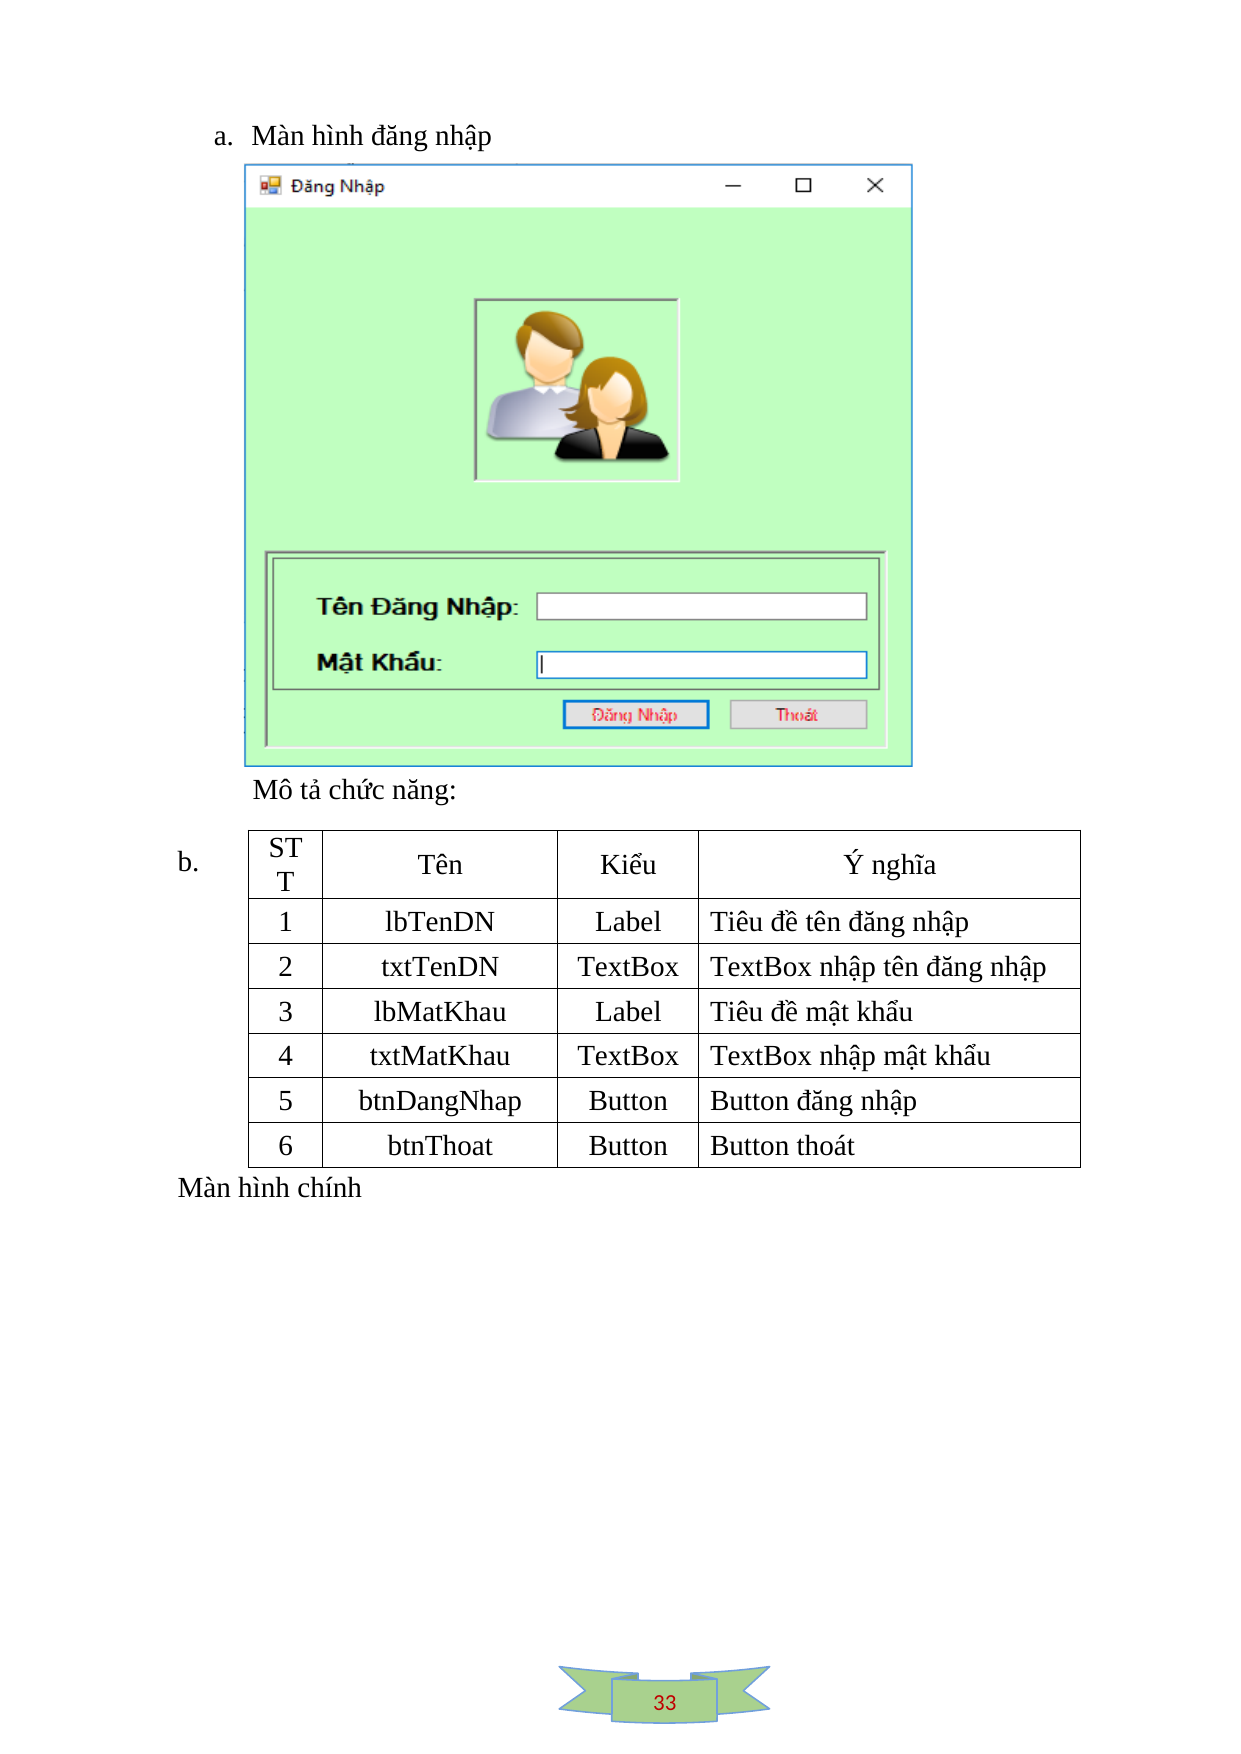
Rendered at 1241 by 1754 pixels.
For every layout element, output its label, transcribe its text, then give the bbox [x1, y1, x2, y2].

table_cell TextBox nhập tên đăng nhập [699, 944, 1080, 987]
table_header STT [249, 831, 322, 898]
list Màn hình đăng nhập [213, 118, 1152, 152]
table_cell Tiêu đề mật khẩu [699, 989, 1080, 1032]
table_cell TextBox [558, 1034, 698, 1077]
table_cell Button [558, 1078, 698, 1122]
table_cell btnThoat [323, 1123, 557, 1167]
table_cell Label [558, 989, 698, 1032]
table_cell 6 [249, 1123, 322, 1167]
table_cell btnDangNhap [323, 1078, 557, 1122]
table_cell Tiêu đề tên đăng nhập [699, 899, 1080, 943]
table_cell 4 [249, 1034, 322, 1077]
table_cell 5 [249, 1078, 322, 1122]
table_cell 3 [249, 989, 322, 1032]
table_cell txtTenDN [323, 944, 557, 987]
table_cell TextBox [558, 944, 698, 987]
table_cell 2 [249, 944, 322, 987]
table_cell Button thoát [699, 1123, 1080, 1167]
table_cell Button [558, 1123, 698, 1167]
table_cell TextBox nhập mật khẩu [699, 1034, 1080, 1077]
list Màn hình chính [177, 844, 1152, 1203]
table_cell txtMatKhau [323, 1034, 557, 1077]
picture [243, 163, 913, 767]
table_header Ý nghĩa [699, 831, 1080, 898]
table_cell lbTenDN [323, 899, 557, 943]
table_cell lbMatKhau [323, 989, 557, 1032]
table_cell Label [558, 899, 698, 943]
table_header Kiểu [558, 831, 698, 898]
table_cell 1 [249, 899, 322, 943]
table_header Tên [323, 831, 557, 898]
table_cell Button đăng nhập [699, 1078, 1080, 1122]
